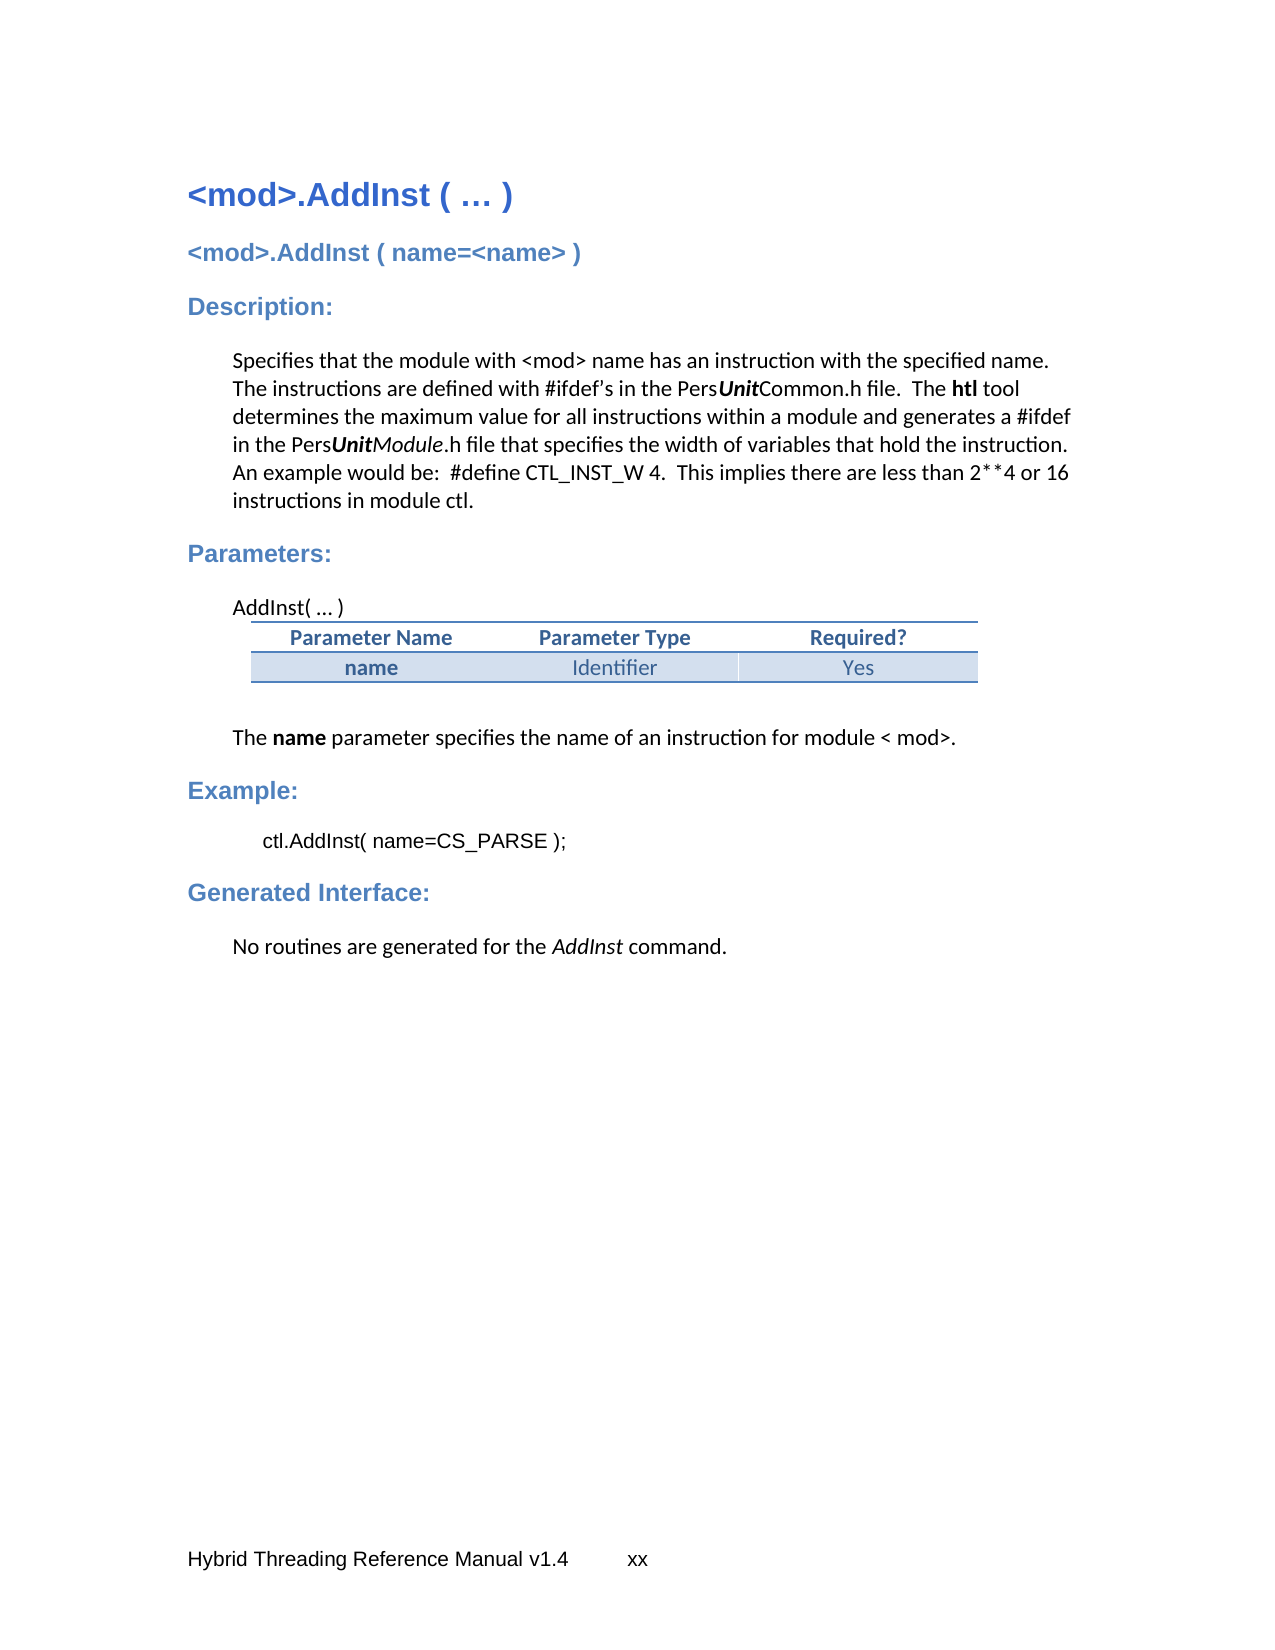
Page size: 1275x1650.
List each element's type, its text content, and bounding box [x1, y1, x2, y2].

text <mod>.AddInst ( … ) [187, 175, 1087, 213]
text <mod>.AddInst ( name=<name> ) [187, 238, 1087, 267]
text Parameters: [187, 539, 1087, 568]
text Description: [187, 292, 1087, 321]
table_header Required? [739, 623, 978, 651]
text ctl.AddInst( name=CS_PARSE ); [187, 829, 1087, 853]
text Specifies that the module with <mod> name has an instruction with the specified name. The instructions are defined with #ifdef’s in the PersUnitCommon.h file. The htl tool determines the maximum value for all instructions within a module and generates a #ifdef in the PersUnitModule.h file that specifies the width of variables that hold the instruction. An example would be: #define CTL_INST_W 4. This implies there are less than 2**4 or 16 instructions in module ctl. [232, 346, 1087, 514]
table_header Parameter Type [491, 623, 738, 651]
text AddInst( … ) [232, 593, 1087, 621]
table_cell Identifier [491, 653, 738, 681]
table_cell Yes [739, 653, 978, 681]
text Generated Interface: [187, 878, 1087, 907]
table_header Parameter Name [251, 623, 491, 651]
text No routines are generated for the AddInst command. [232, 932, 1087, 960]
table_cell name [251, 653, 491, 681]
text Example: [187, 776, 1087, 804]
text The name parameter specifies the name of an instruction for module < mod>. [232, 723, 1087, 751]
